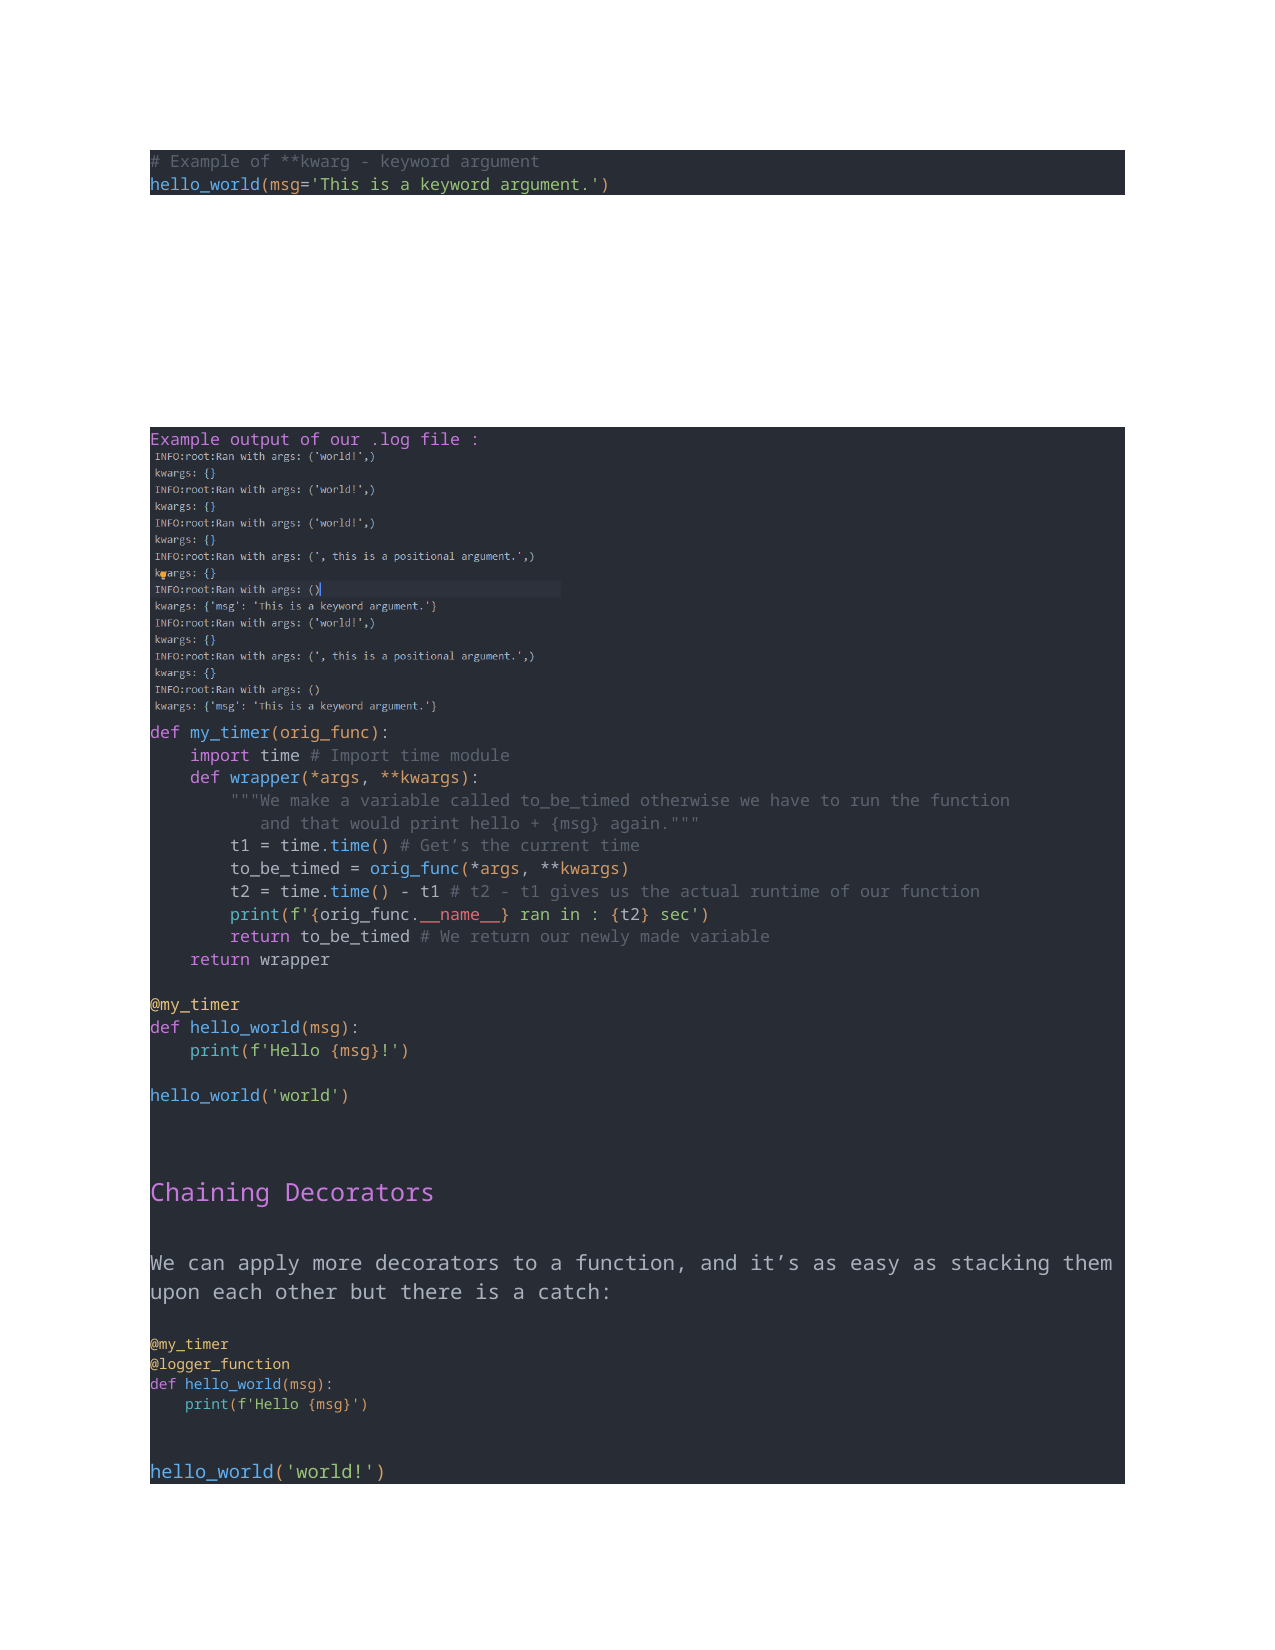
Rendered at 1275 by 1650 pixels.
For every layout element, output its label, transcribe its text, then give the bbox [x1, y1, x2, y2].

text def my_timer(orig_func): import time # Import time module def wrapper(*args, **kwargs): """We make a variable called to_be_timed otherwise we have to run the function and that would print hello + {msg} again.""" t1 = time.time() # Get’s the current time to_be_timed = orig_func(*args, **kwargs) t2 = time.time() - t1 # t2 - t1 gives us the actual runtime of our function print(f'{orig_func.__name__} ran in : {t2} sec') return to_be_timed # We return our newly made variable return wrapper @my_timer def hello_world(msg): print(f'Hello {msg}!') hello_world('world') [150, 721, 1125, 1107]
text Example output of our .log file : [150, 427, 1125, 450]
subtitle Chaining Decorators [150, 1175, 1125, 1209]
text @my_timer @logger_function def hello_world(msg): print(f'Hello {msg}') hello_world('world!') [150, 1334, 1125, 1484]
text We can apply more decorators to a function, and it’s as easy as stacking them upon each other but there is a catch: [150, 1248, 1125, 1305]
picture [150, 450, 561, 721]
